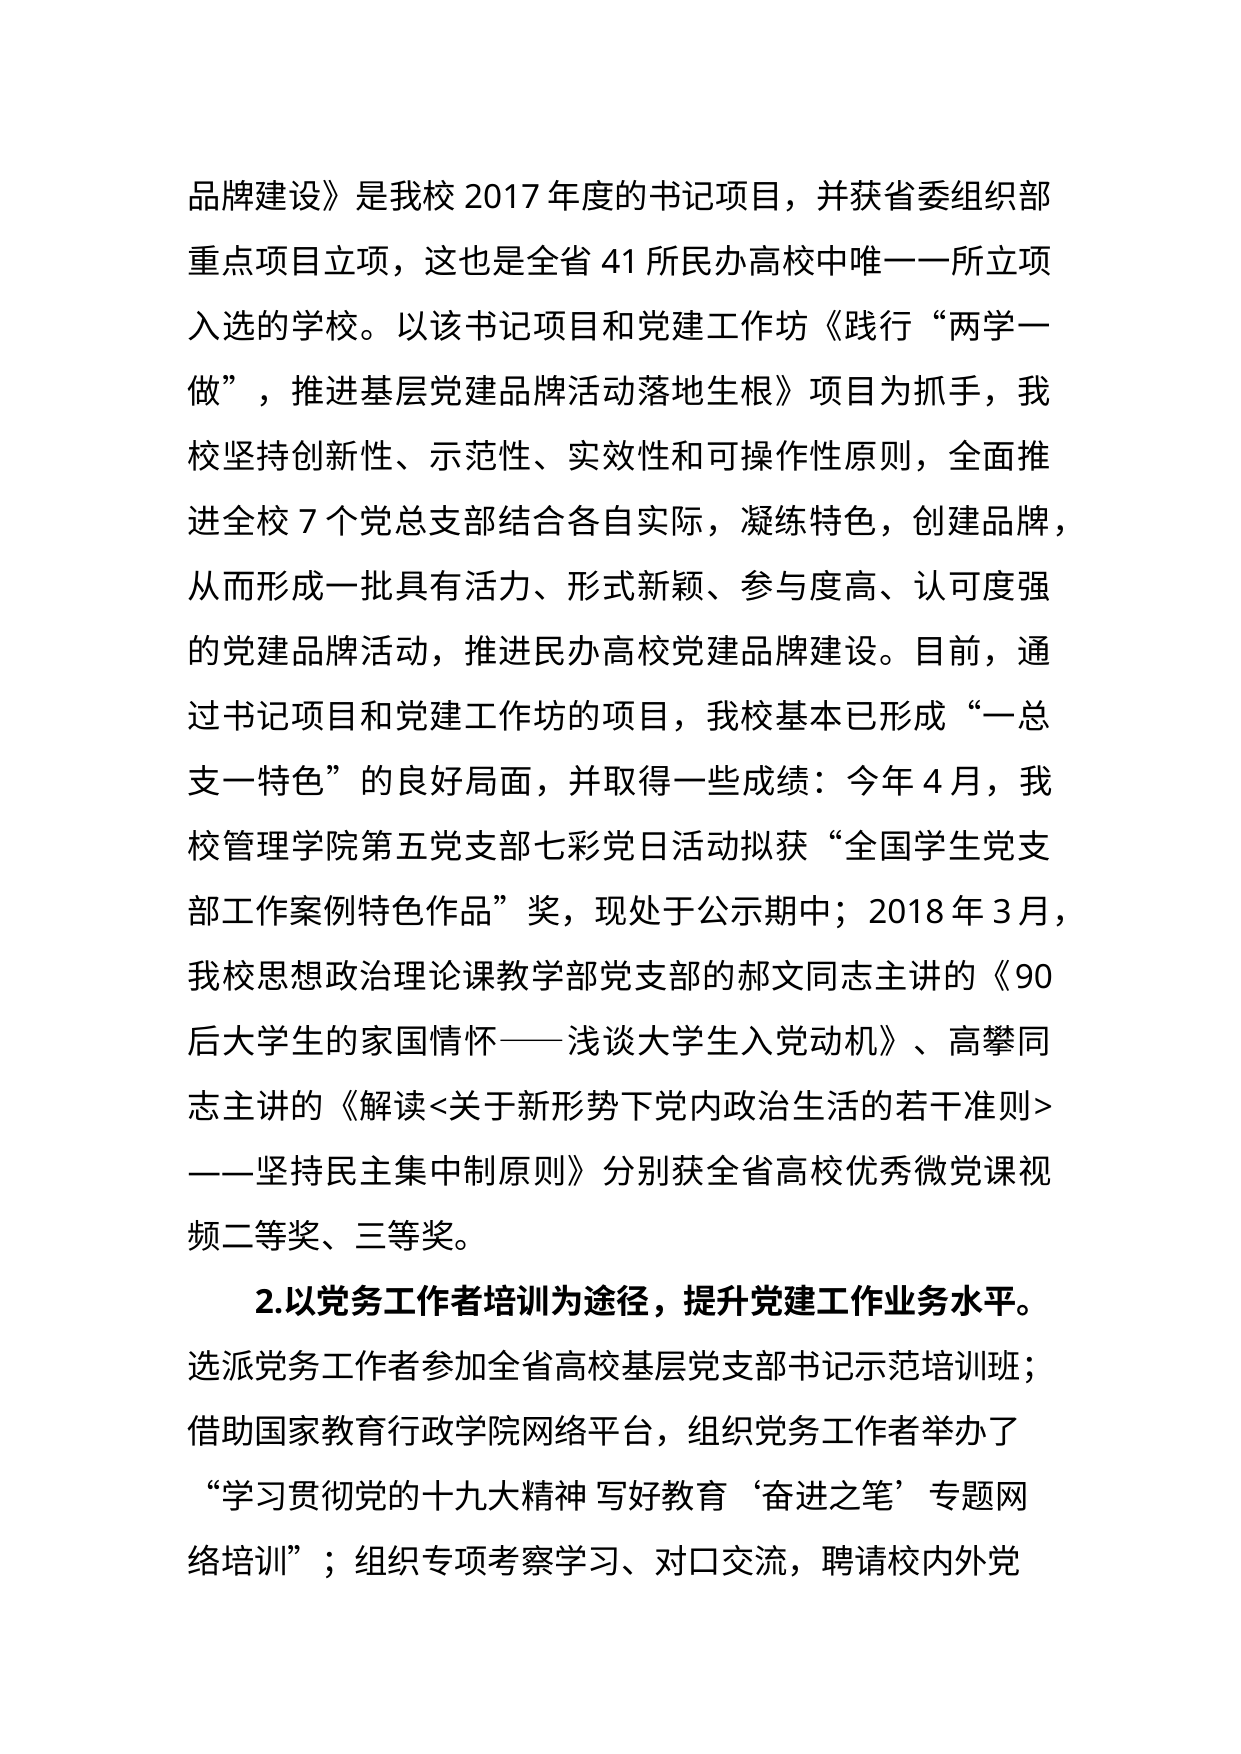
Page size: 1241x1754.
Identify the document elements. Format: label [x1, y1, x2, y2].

text [187, 1267, 1053, 1592]
text [187, 162, 1053, 1267]
